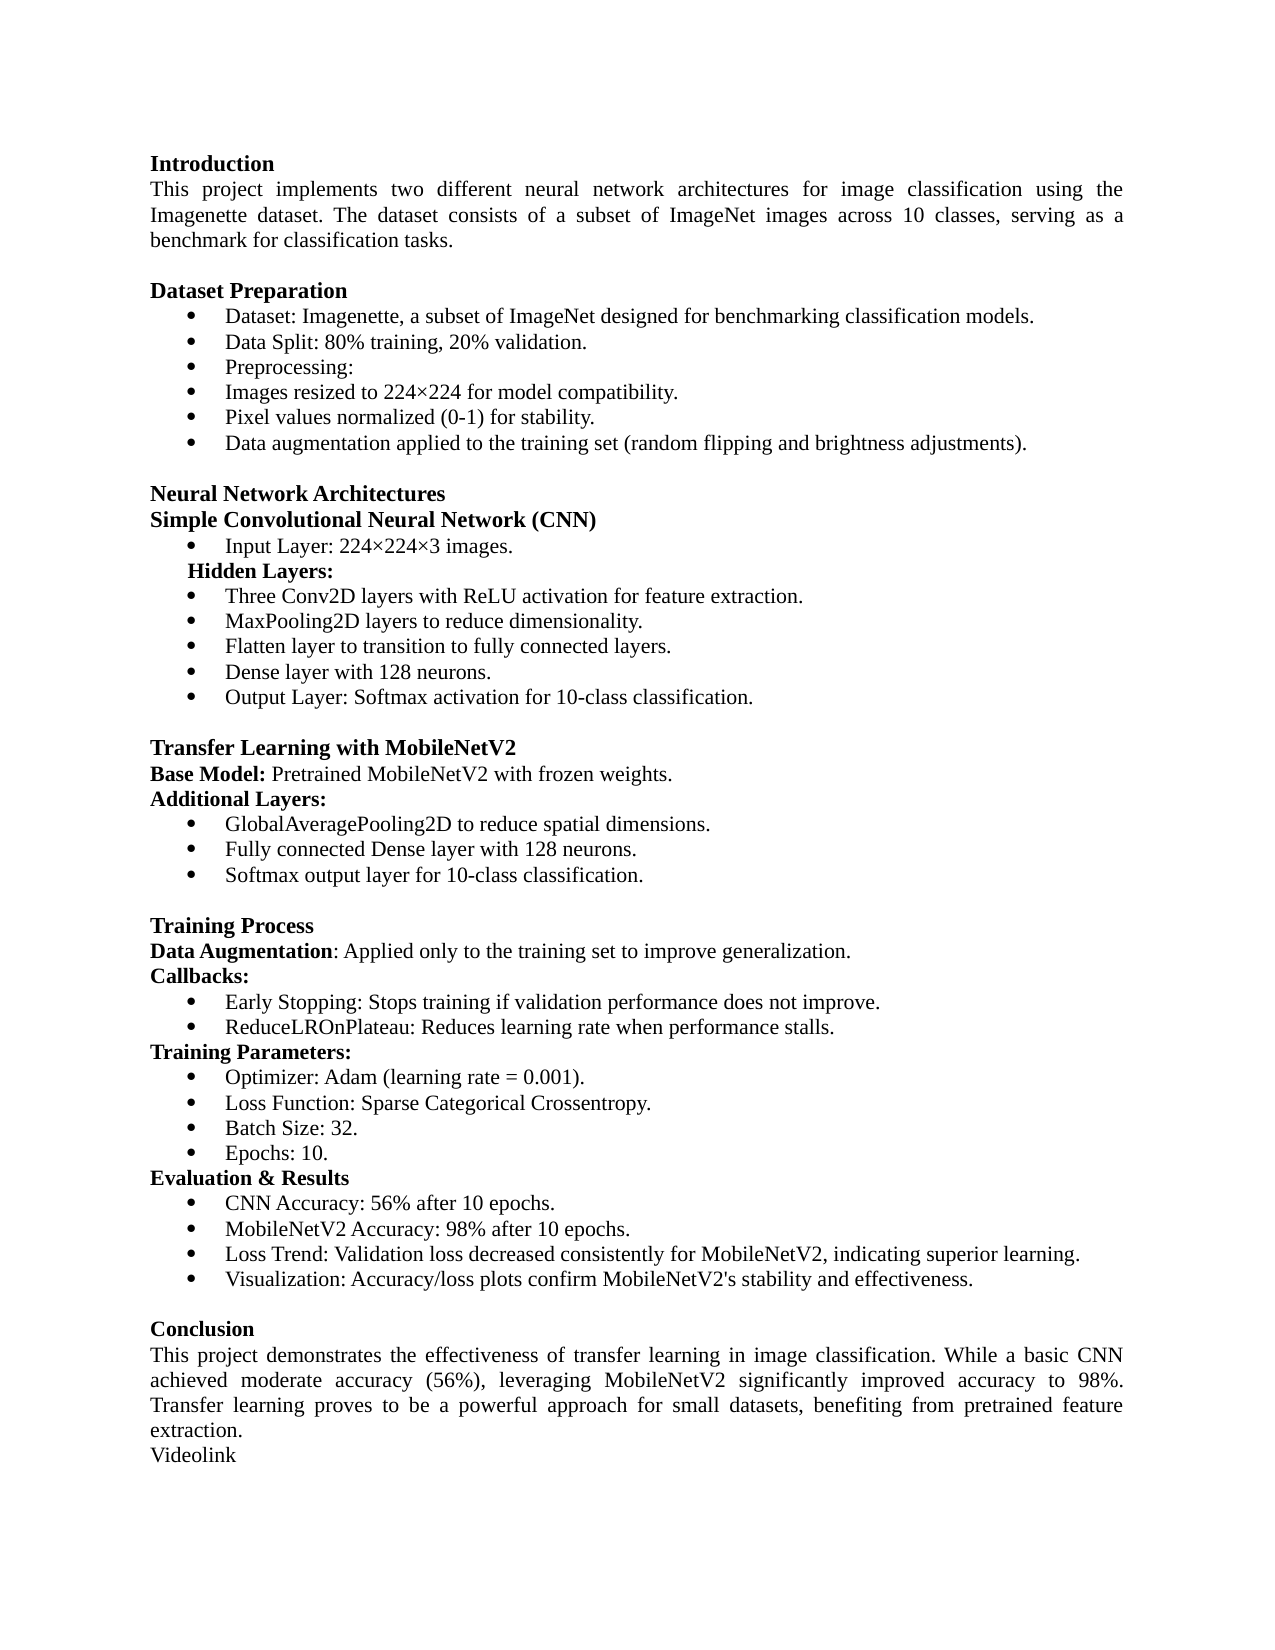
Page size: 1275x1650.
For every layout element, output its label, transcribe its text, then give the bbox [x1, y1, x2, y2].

list Epochs: 10. [187, 1140, 1125, 1165]
list Visualization: Accuracy/loss plots confirm MobileNetV2's stability and effectiveness. [187, 1266, 1125, 1291]
text Base Model: Pretrained MobileNetV2 with frozen weights. [150, 761, 1125, 786]
text This project demonstrates the effectiveness of transfer learning in image classification. While a basic CNN achieved moderate accuracy (56%), leveraging MobileNetV2 significantly improved accuracy to 98%. Transfer learning proves to be a powerful approach for small datasets, benefiting from pretrained feature extraction. [150, 1342, 1125, 1442]
list Images resized to 224×224 for model compatibility. [187, 379, 1125, 404]
text Additional Layers: [150, 786, 1125, 811]
list Data augmentation applied to the training set (random flipping and brightness adjustments). [187, 429, 1125, 455]
list Batch Size: 32. [187, 1115, 1125, 1140]
text Videolink [150, 1442, 1125, 1468]
list Flatten layer to transition to fully connected layers. [187, 633, 1125, 659]
list MaxPooling2D layers to reduce dimensionality. [187, 608, 1125, 633]
text Hidden Layers: [187, 558, 1125, 583]
list Loss Function: Sparse Categorical Crossentropy. [187, 1089, 1125, 1115]
list Early Stopping: Stops training if validation performance does not improve. [187, 989, 1125, 1014]
text Data Augmentation: Applied only to the training set to improve generalization. [150, 938, 1125, 963]
list Dense layer with 128 neurons. [187, 659, 1125, 684]
list Input Layer: 224×224×3 images. [187, 533, 1125, 558]
list Dataset: Imagenette, a subset of ImageNet designed for benchmarking classification models. [187, 303, 1125, 329]
list Output Layer: Softmax activation for 10-class classification. [187, 684, 1125, 709]
text Transfer Learning with MobileNetV2 [150, 734, 1125, 761]
list Fully connected Dense layer with 128 neurons. [187, 836, 1125, 862]
list Optimizer: Adam (learning rate = 0.001). [187, 1064, 1125, 1089]
list MobileNetV2 Accuracy: 98% after 10 epochs. [187, 1216, 1125, 1241]
list CNN Accuracy: 56% after 10 epochs. [187, 1190, 1125, 1216]
list ReduceLROnPlateau: Reduces learning rate when performance stalls. [187, 1014, 1125, 1039]
text Neural Network Architectures [150, 480, 1125, 506]
list Softmax output layer for 10-class classification. [187, 862, 1125, 887]
text Dataset Preparation [150, 277, 1125, 303]
text Conclusion [150, 1316, 1125, 1342]
list Loss Trend: Validation loss decreased consistently for MobileNetV2, indicating superior learning. [187, 1241, 1125, 1266]
text Training Parameters: [150, 1039, 1125, 1064]
text Simple Convolutional Neural Network (CNN) [150, 506, 1125, 533]
list Three Conv2D layers with ReLU activation for feature extraction. [187, 583, 1125, 608]
text This project implements two different neural network architectures for image classification using the Imagenette dataset. The dataset consists of a subset of ImageNet images across 10 classes, serving as a benchmark for classification tasks. [150, 176, 1125, 252]
text Callbacks: [150, 963, 1125, 989]
text Evaluation & Results [150, 1165, 1125, 1190]
list Preprocessing: [187, 354, 1125, 379]
list GlobalAveragePooling2D to reduce spatial dimensions. [187, 811, 1125, 836]
text Training Process [150, 912, 1125, 938]
list Data Split: 80% training, 20% validation. [187, 329, 1125, 354]
list Pixel values normalized (0-1) for stability. [187, 404, 1125, 429]
text Introduction [150, 150, 1125, 176]
